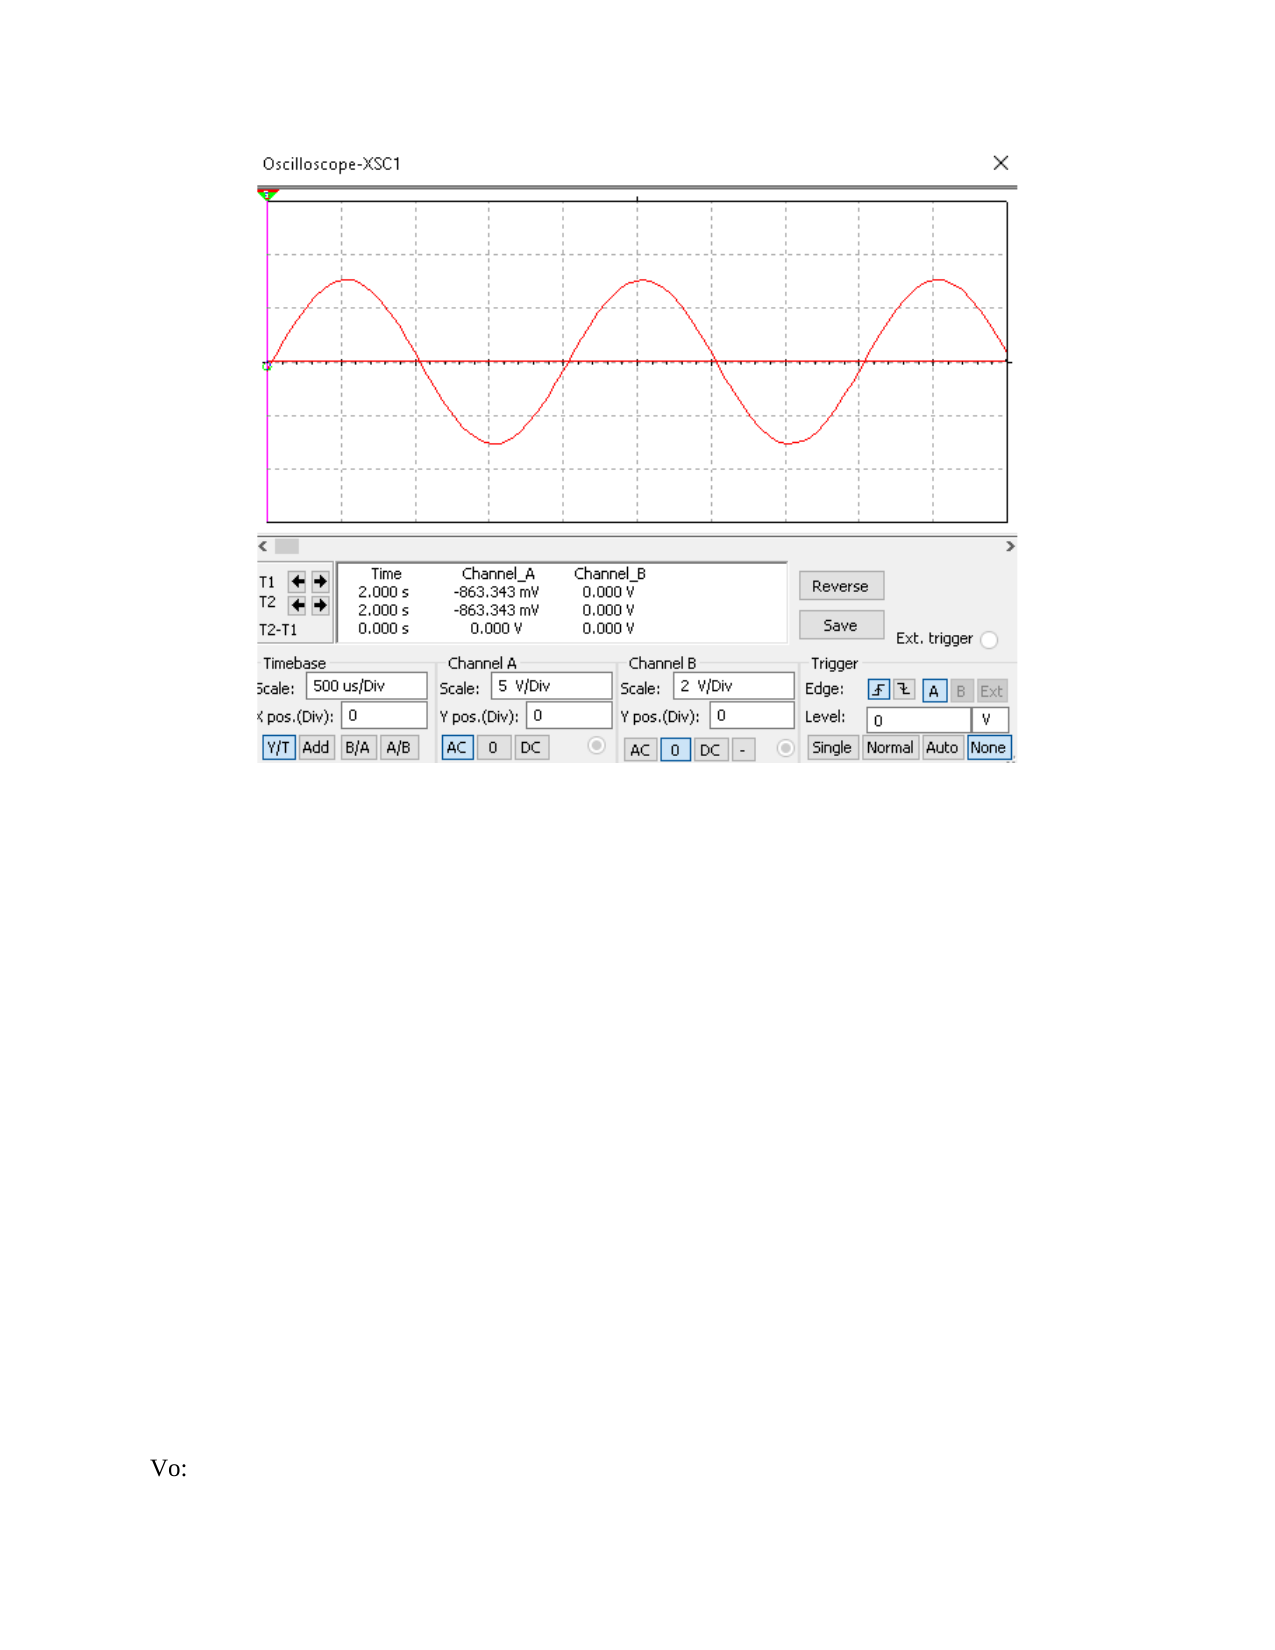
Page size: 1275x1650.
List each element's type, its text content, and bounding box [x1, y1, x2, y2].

text Vo: [150, 1453, 1125, 1482]
picture [257, 150, 1018, 763]
